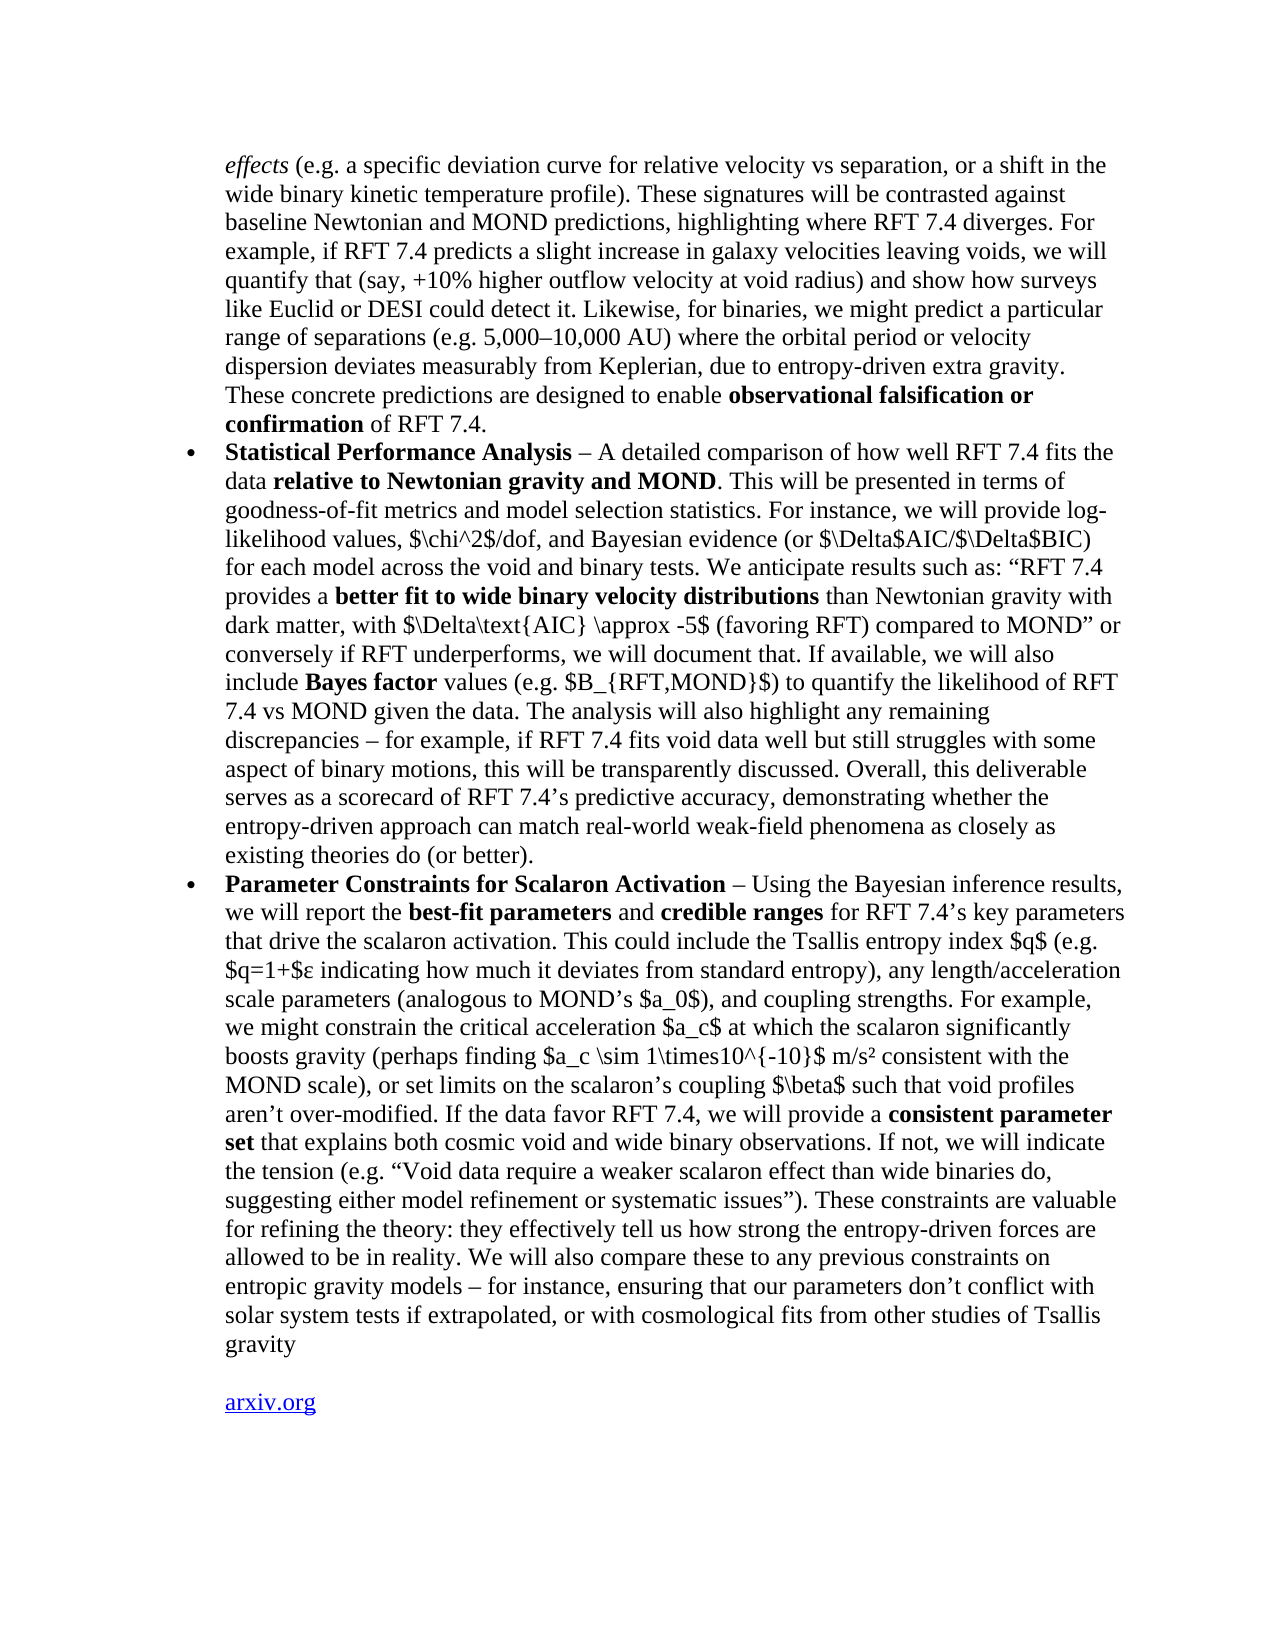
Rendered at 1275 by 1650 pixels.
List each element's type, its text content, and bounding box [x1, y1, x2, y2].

list Parameter Constraints for Scalaron Activation – Using the Bayesian inference results, we will report the best-fit parameters and credible ranges for RFT 7.4’s key parameters that drive the scalaron activation. This could include the Tsallis entropy index $q$ (e.g. $q=1+$ε indicating how much it deviates from standard entropy), any length/acceleration scale parameters (analogous to MOND’s $a_0$), and coupling strengths. For example, we might constrain the critical acceleration $a_c$ at which the scalaron significantly boosts gravity (perhaps finding $a_c \sim 1\times10^{-10}$ m/s² consistent with the MOND scale), or set limits on the scalaron’s coupling $\beta$ such that void profiles aren’t over-modified. If the data favor RFT 7.4, we will provide a consistent parameter set that explains both cosmic void and wide binary observations. If not, we will indicate the tension (e.g. “Void data require a weaker scalaron effect than wide binaries do, suggesting either model refinement or systematic issues”). These constraints are valuable for refining the theory: they effectively tell us how strong the entropy-driven forces are allowed to be in reality. We will also compare these to any previous constraints on entropic gravity models – for instance, ensuring that our parameters don’t conflict with solar system tests if extrapolated, or with cosmological fits from other studies of Tsallis gravity​ [187, 869, 1125, 1357]
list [187, 150, 1125, 437]
text arxiv.org [225, 1387, 1125, 1415]
list Statistical Performance Analysis – A detailed comparison of how well RFT 7.4 fits the data relative to Newtonian gravity and MOND. This will be presented in terms of goodness-of-fit metrics and model selection statistics. For instance, we will provide log-likelihood values, $\chi^2$/dof, and Bayesian evidence (or $\Delta$AIC/$\Delta$BIC) for each model across the void and binary tests. We anticipate results such as: “RFT 7.4 provides a better fit to wide binary velocity distributions than Newtonian gravity with dark matter, with $\Delta\text{AIC} \approx -5$ (favoring RFT) compared to MOND” or conversely if RFT underperforms, we will document that. If available, we will also include Bayes factor values (e.g. $B_{RFT,MOND}$) to quantify the likelihood of RFT 7.4 vs MOND given the data. The analysis will also highlight any remaining discrepancies – for example, if RFT 7.4 fits void data well but still struggles with some aspect of binary motions, this will be transparently discussed. Overall, this deliverable serves as a scorecard of RFT 7.4’s predictive accuracy, demonstrating whether the entropy-driven approach can match real-world weak-field phenomena as closely as existing theories do (or better). [187, 437, 1125, 869]
